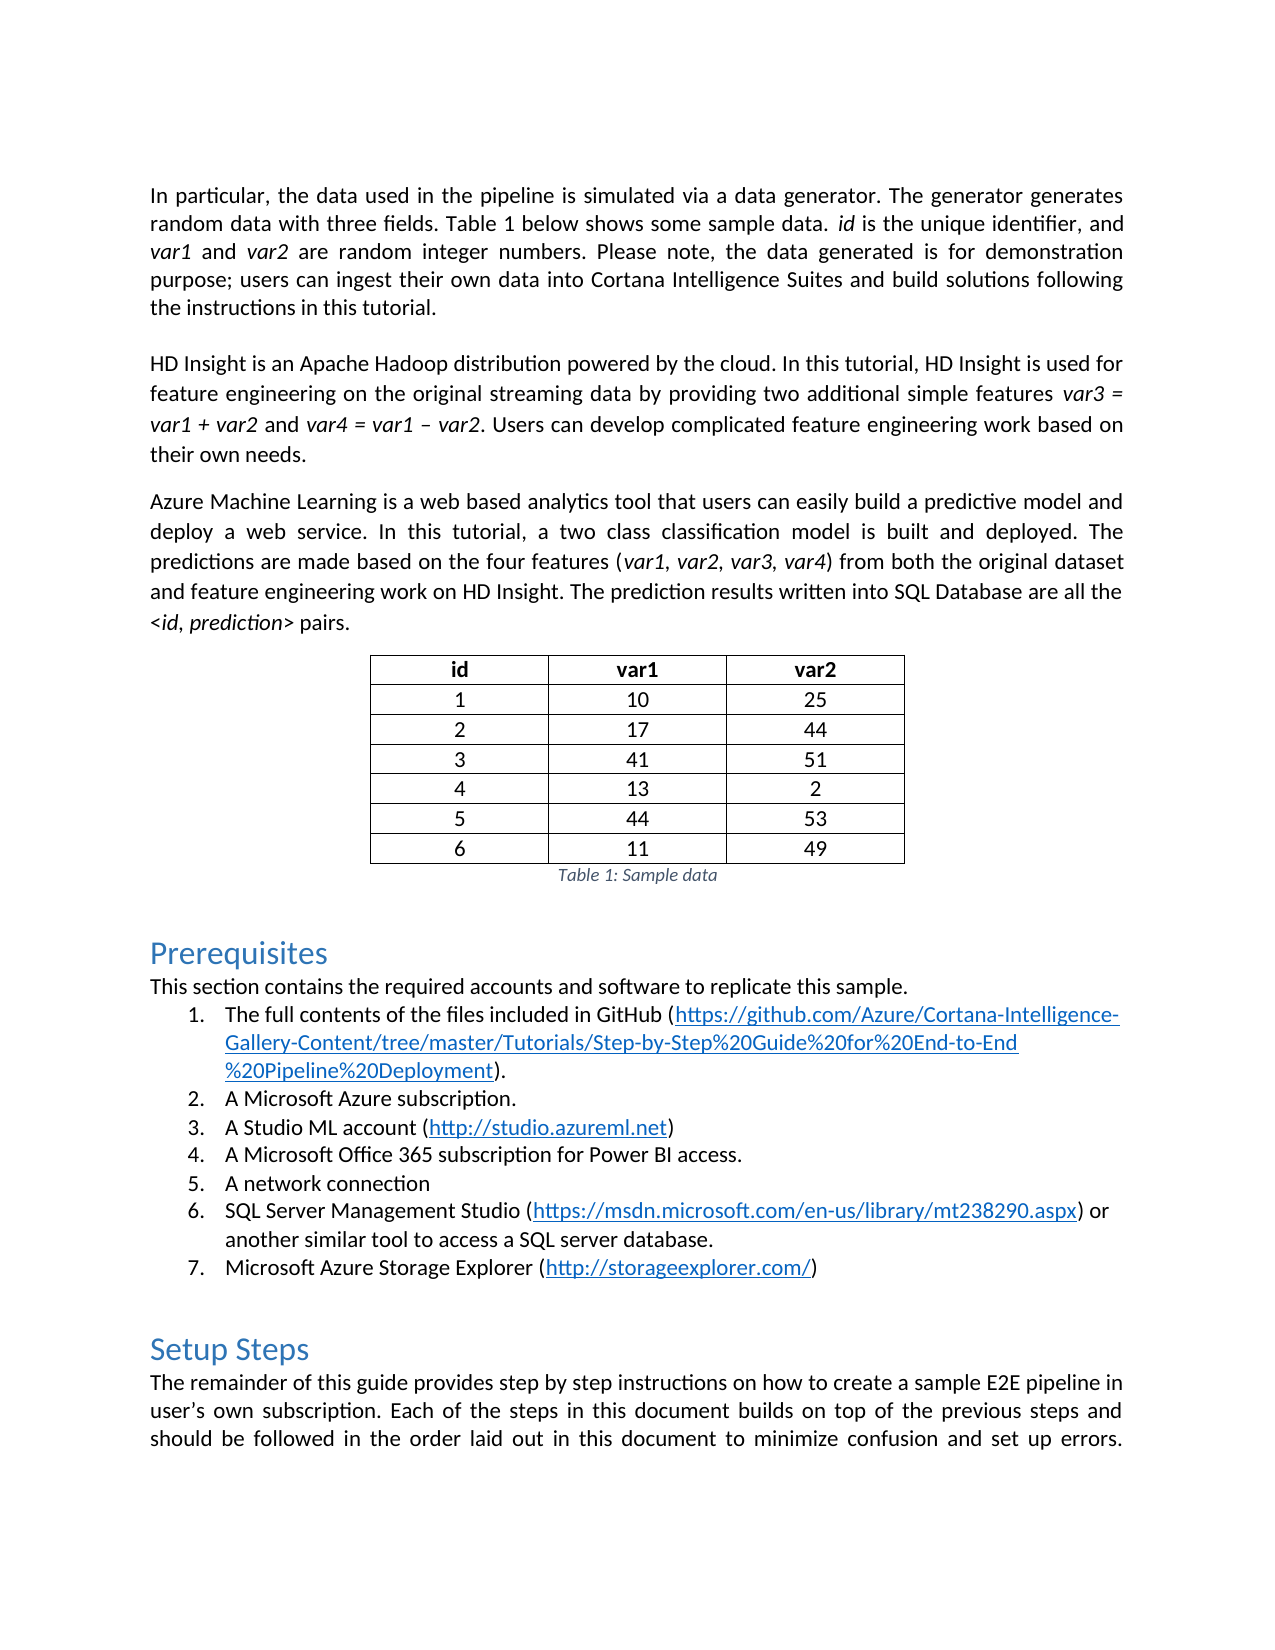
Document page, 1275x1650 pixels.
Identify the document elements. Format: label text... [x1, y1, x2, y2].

text In particular, the data used in the pipeline is simulated via a data generator. The generator generates random data with three fields. Table 1 below shows some sample data. id is the unique identifier, and var1 and var2 are random integer numbers. Please note, the data generated is for demonstration purpose; users can ingest their own data into Cortana Intelligence Suites and build solutions following the instructions in this tutorial. [150, 181, 1125, 321]
list A network connection [187, 1169, 1125, 1197]
table_cell 6 [371, 834, 548, 862]
list Microsoft Azure Storage Explorer (http://storageexplorer.com/) [187, 1253, 1125, 1281]
subtitle Setup Steps [150, 1328, 1125, 1368]
table_cell 17 [549, 715, 726, 744]
table_header id [371, 656, 548, 684]
table_cell 53 [727, 804, 904, 833]
table_cell 2 [371, 715, 548, 744]
list A Microsoft Office 365 subscription for Power BI access. [187, 1141, 1125, 1169]
list A Studio ML account (http://studio.azureml.net) [187, 1113, 1125, 1141]
text HD Insight is an Apache Hadoop distribution powered by the cloud. In this tutorial, HD Insight is used for feature engineering on the original streaming data by providing two additional simple features var3 = var1 + var2 and var4 = var1 – var2. Users can develop complicated feature engineering work based on their own needs. [150, 349, 1125, 468]
text Azure Machine Learning is a web based analytics tool that users can easily build a predictive model and deploy a web service. In this tutorial, a two class classification model is built and deployed. The predictions are made based on the four features (var1, var2, var3, var4) from both the original dataset and feature engineering work on HD Insight. The prediction results written into SQL Database are all the <id, prediction> pairs. [150, 487, 1125, 636]
list The full contents of the files included in GitHub (https://github.com/Azure/Cortana-Intelligence-Gallery-Content/tree/master/Tutorials/Step-by-Step%20Guide%20for%20End-to-End%20Pipeline%20Deployment). [187, 1001, 1125, 1084]
table_cell 5 [371, 804, 548, 833]
table_cell 44 [727, 715, 904, 744]
text This section contains the required accounts and software to replicate this sample. [150, 972, 1125, 1001]
table_cell 10 [549, 685, 726, 714]
table_header var1 [549, 656, 726, 684]
list SQL Server Management Studio (https://msdn.microsoft.com/en-us/library/mt238290.aspx) or another similar tool to access a SQL server database. [187, 1197, 1125, 1253]
table_cell 41 [549, 745, 726, 773]
table_cell 2 [727, 774, 904, 803]
table_cell 44 [549, 804, 726, 833]
table_cell 49 [727, 834, 904, 862]
table_cell 1 [371, 685, 548, 714]
table_cell 25 [727, 685, 904, 714]
table_cell 13 [549, 774, 726, 803]
table_header var2 [727, 656, 904, 684]
text Table 1: Sample data [150, 863, 1125, 886]
table_cell 4 [371, 774, 548, 803]
table_cell 11 [549, 834, 726, 862]
table_cell 51 [727, 745, 904, 773]
list A Microsoft Azure subscription. [187, 1084, 1125, 1113]
subtitle Prerequisites [150, 932, 1125, 972]
table_cell 3 [371, 745, 548, 773]
